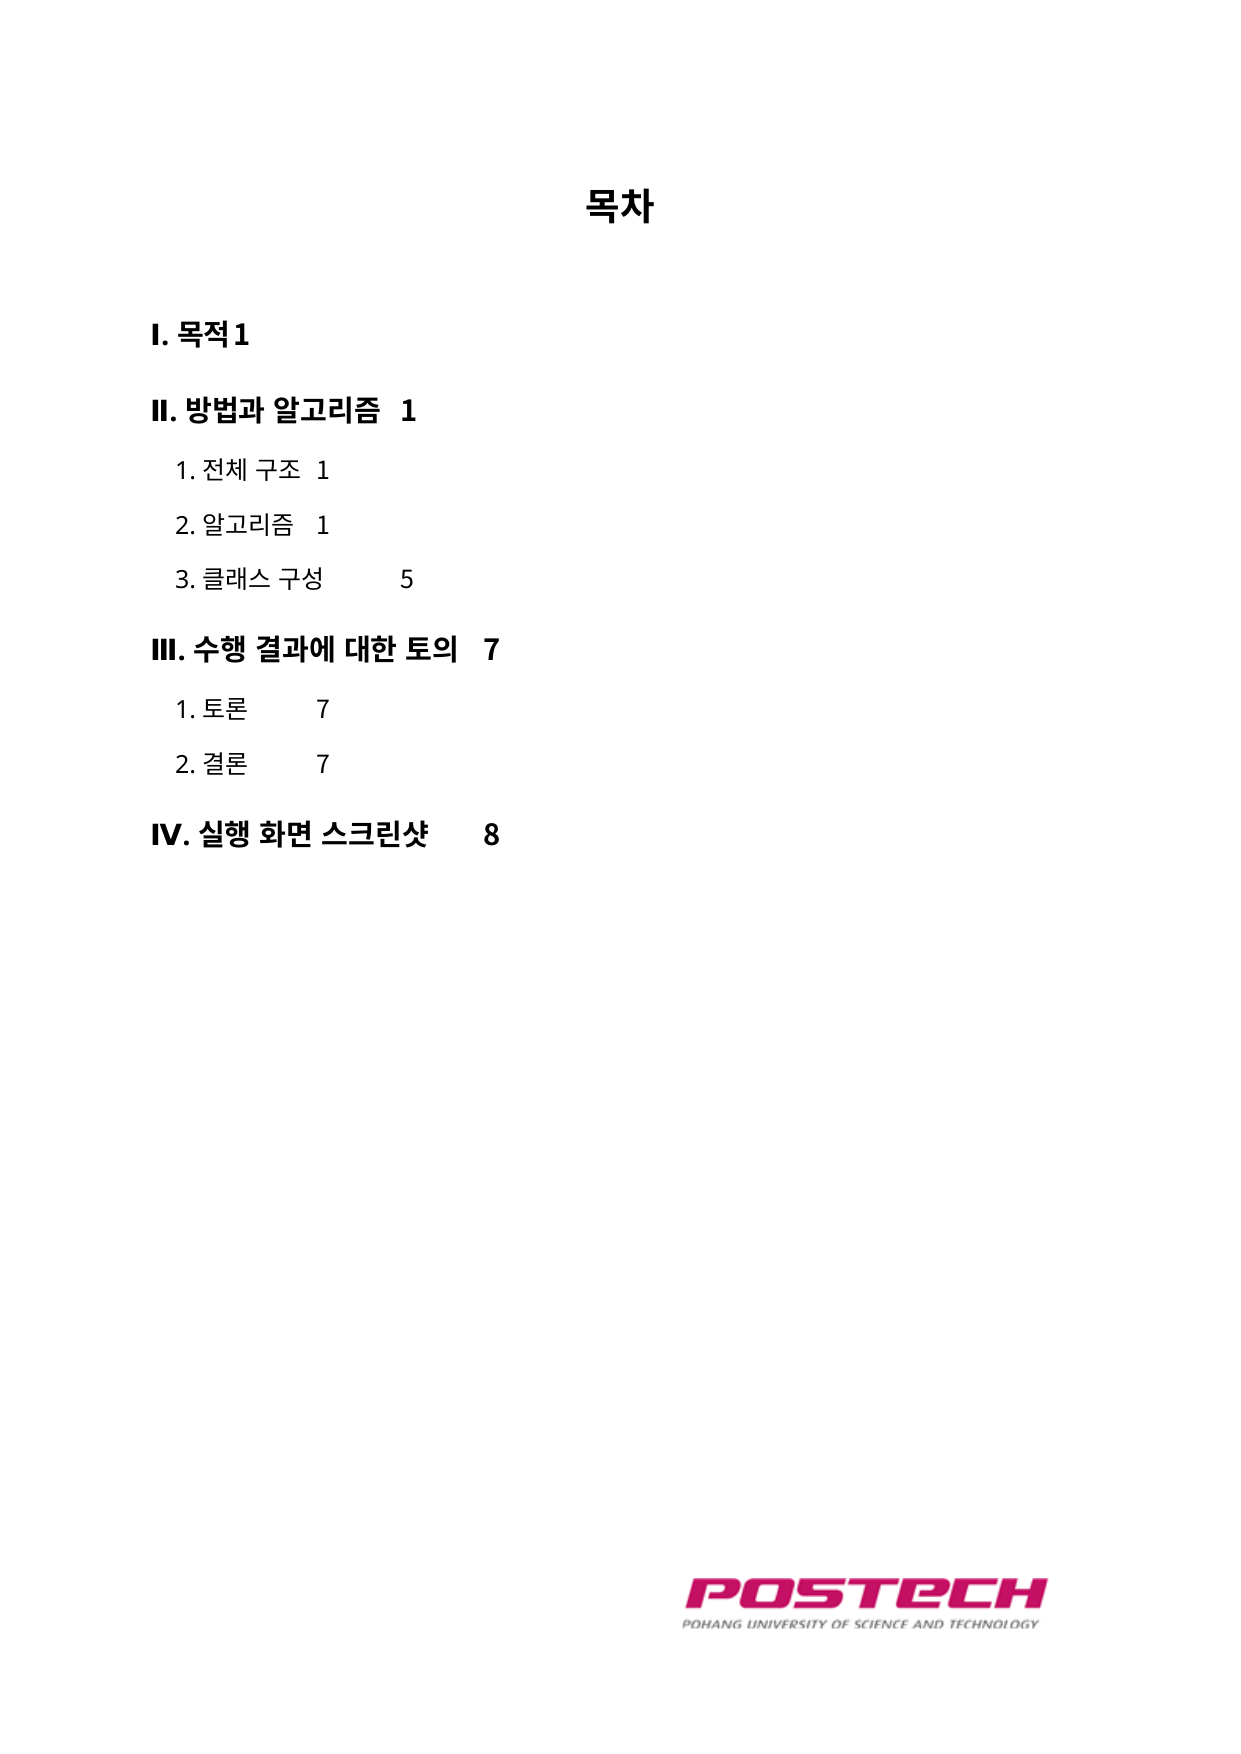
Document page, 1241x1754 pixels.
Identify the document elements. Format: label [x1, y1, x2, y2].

picture [682, 1578, 1053, 1632]
